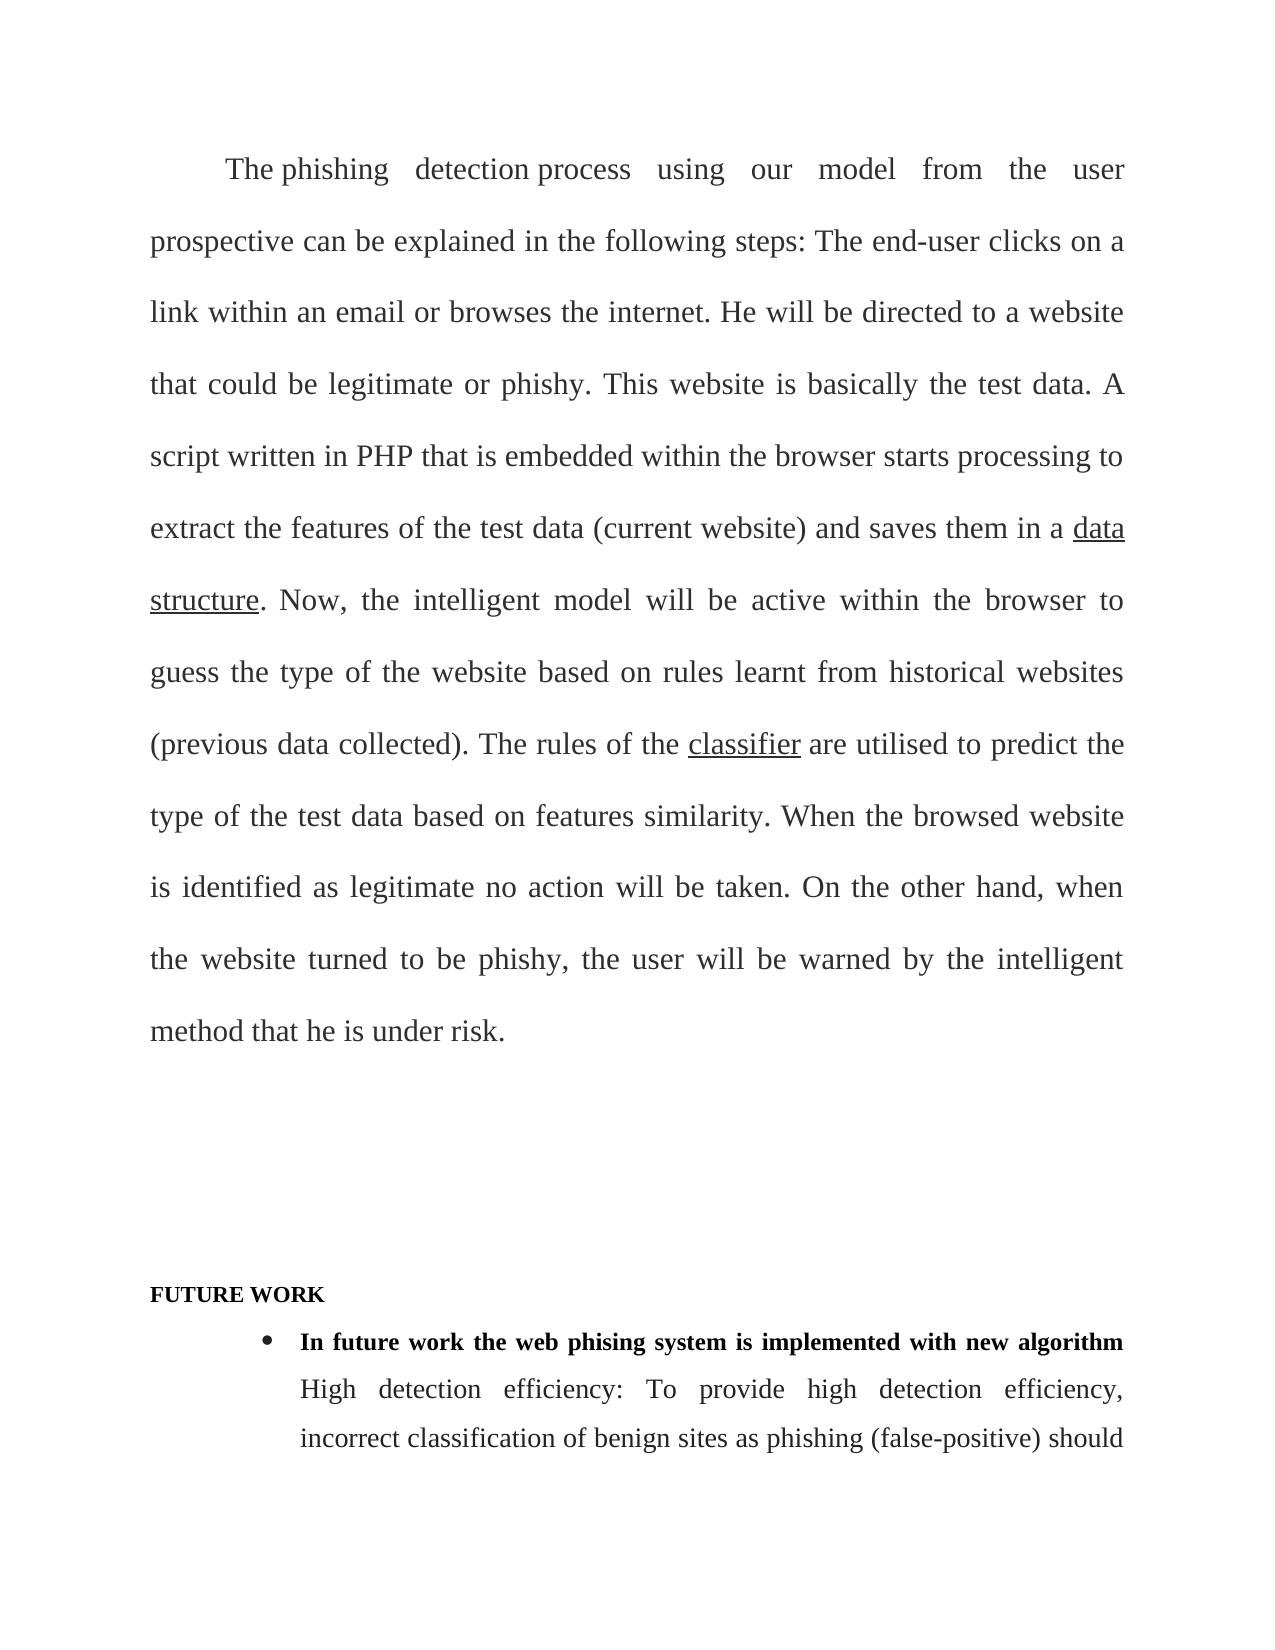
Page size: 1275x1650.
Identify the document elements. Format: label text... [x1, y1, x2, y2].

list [262, 1327, 1125, 1453]
text The phishing detection process using our model from the user prospective can be explained in the following steps: The end-user clicks on a link within an email or browses the internet. He will be directed to a website that could be legitimate or phishy. This website is basically the test data. A script written in PHP that is embedded within the browser starts processing to extract the features of the test data (current website) and saves them in a data structure. Now, the intelligent model will be active within the browser to guess the type of the website based on rules learnt from historical websites (previous data collected). The rules of the classifier are utilised to predict the type of the test data based on features similarity. When the browsed website is identified as legitimate no action will be taken. On the other hand, when the website turned to be phishy, the user will be warned by the intelligent method that he is under risk. [150, 150, 1125, 1048]
text FUTURE WORK [150, 1281, 1125, 1308]
